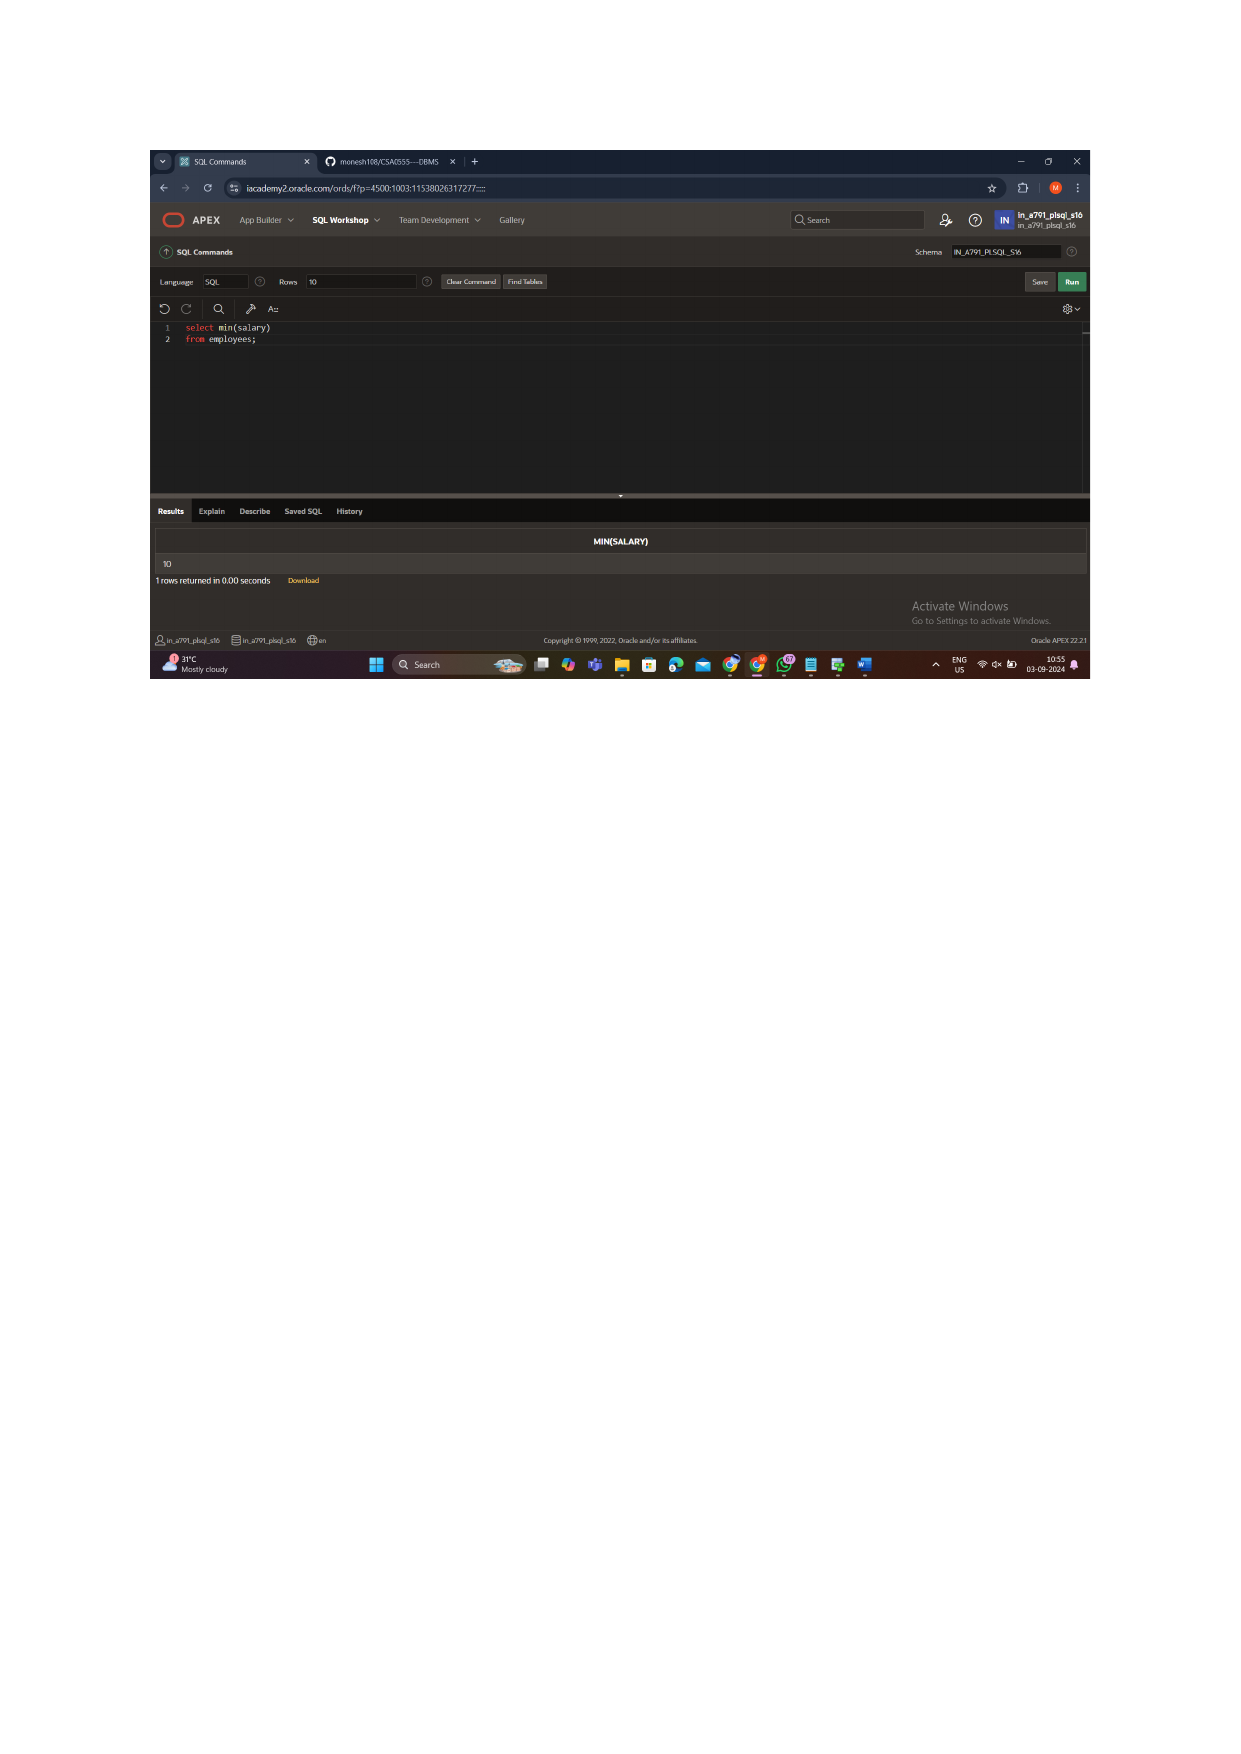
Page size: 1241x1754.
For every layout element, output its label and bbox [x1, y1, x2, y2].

picture [150, 150, 1091, 679]
